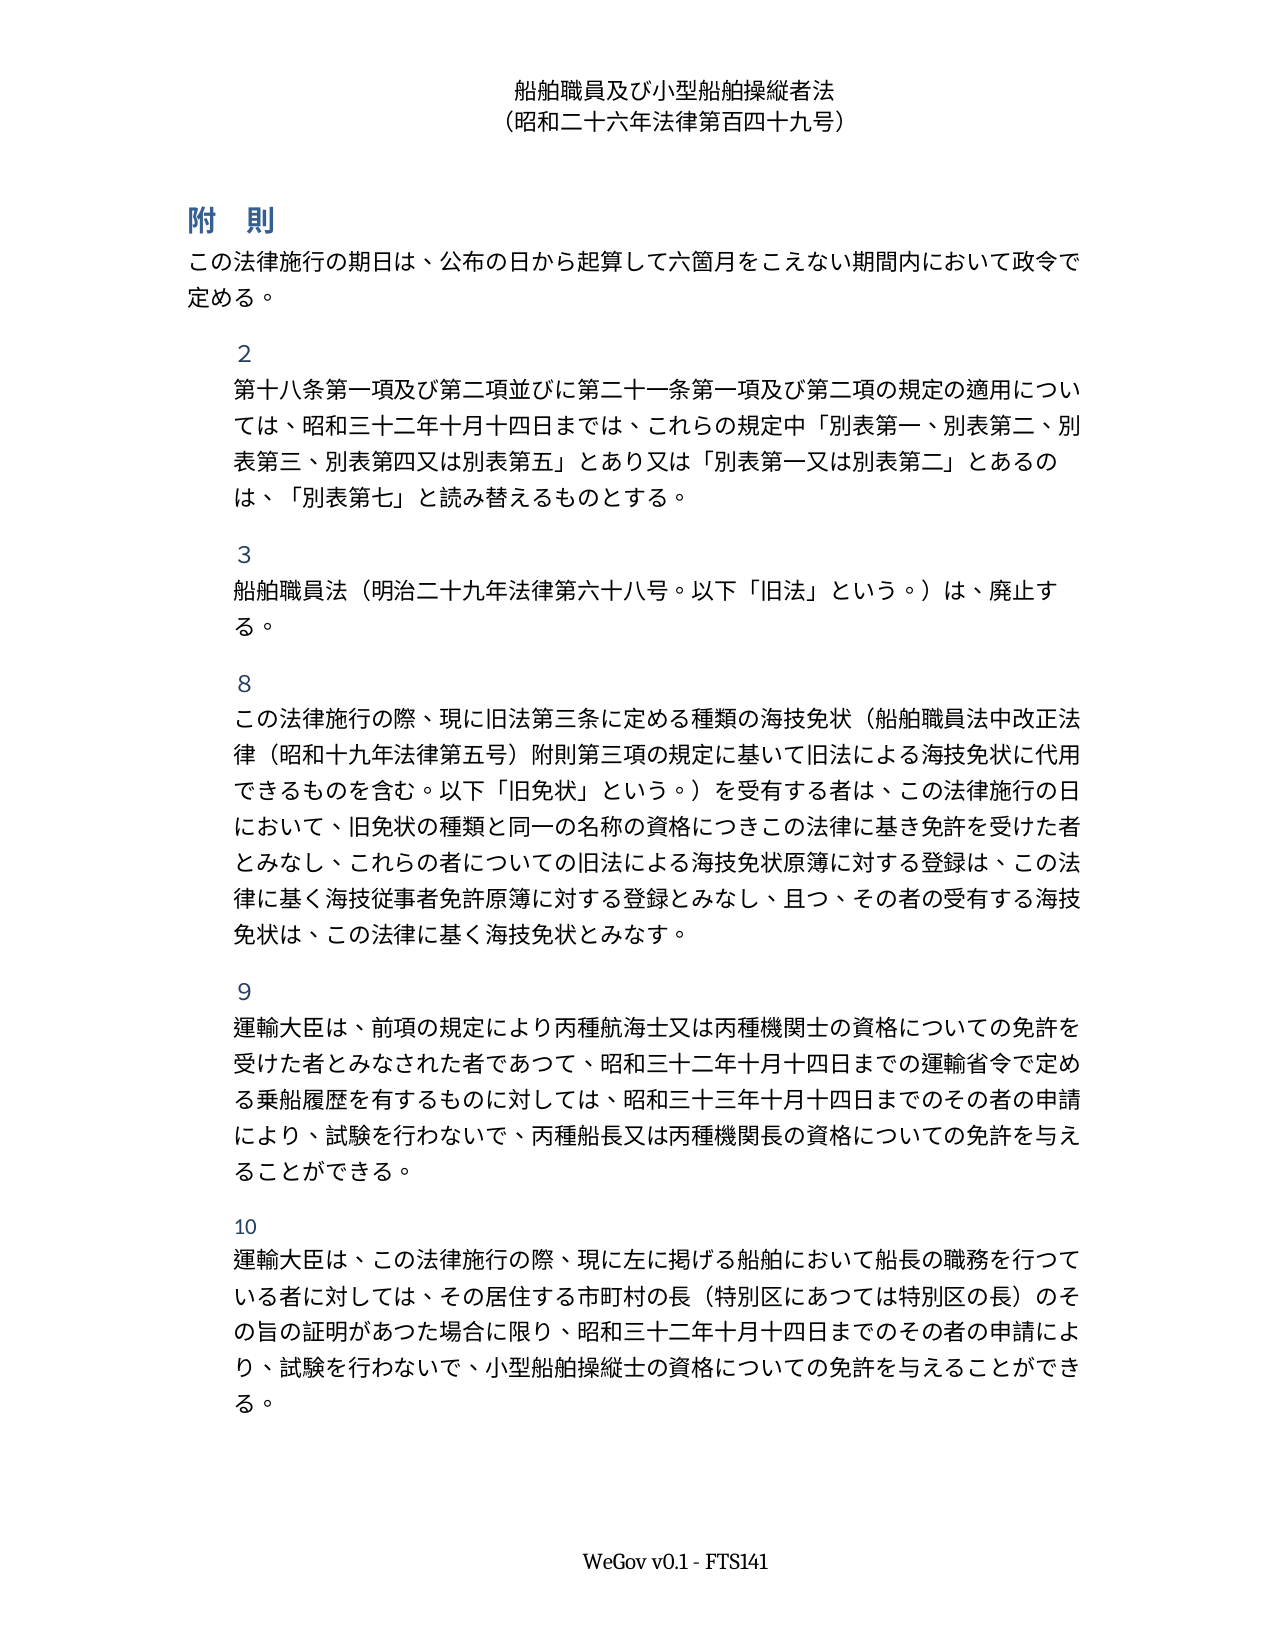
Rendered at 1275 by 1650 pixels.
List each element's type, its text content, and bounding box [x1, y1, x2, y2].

subtitle 10 [233, 1212, 1087, 1240]
text 第十八条第一項及び第二項並びに第二十一条第一項及び第二項の規定の適用については、昭和三十二年十月十四日までは、これらの規定中「別表第一、別表第二、別表第三、別表第四又は別表第五」とあり又は「別表第一又は別表第二」とあるのは、「別表第七」と読み替えるものとする。 [233, 374, 1087, 513]
text 運輸大臣は、前項の規定により丙種航海士又は丙種機関士の資格についての免許を受けた者とみなされた者であつて、昭和三十二年十月十四日までの運輸省令で定める乗船履歴を有するものに対しては、昭和三十三年十月十四日までのその者の申請により、試験を行わないで、丙種船長又は丙種機関長の資格についての免許を与えることができる。 [233, 1012, 1087, 1187]
subtitle 附 則 [187, 200, 1087, 240]
text この法律施行の期日は、公布の日から起算して六箇月をこえない期間内において政令で定める。 [187, 246, 1087, 313]
text 運輸大臣は、この法律施行の際、現に左に掲げる船舶において船長の職務を行つている者に対しては、その居住する市町村の長（特別区にあつては特別区の長）のその旨の証明があつた場合に限り、昭和三十二年十月十四日までのその者の申請により、試験を行わないで、小型船舶操縦士の資格についての免許を与えることができる。 [233, 1244, 1087, 1419]
subtitle ２ [233, 338, 1087, 369]
subtitle ９ [233, 976, 1087, 1007]
subtitle ３ [233, 539, 1087, 570]
subtitle ８ [233, 667, 1087, 699]
text この法律施行の際、現に旧法第三条に定める種類の海技免状（船舶職員法中改正法律（昭和十九年法律第五号）附則第三項の規定に基いて旧法による海技免状に代用できるものを含む。以下「旧免状」という。）を受有する者は、この法律施行の日において、旧免状の種類と同一の名称の資格につきこの法律に基き免許を受けた者とみなし、これらの者についての旧法による海技免状原簿に対する登録は、この法律に基く海技従事者免許原簿に対する登録とみなし、且つ、その者の受有する海技免状は、この法律に基く海技免状とみなす。 [233, 703, 1087, 950]
text 船舶職員法（明治二十九年法律第六十八号。以下「旧法」という。）は、廃止する。 [233, 575, 1087, 642]
